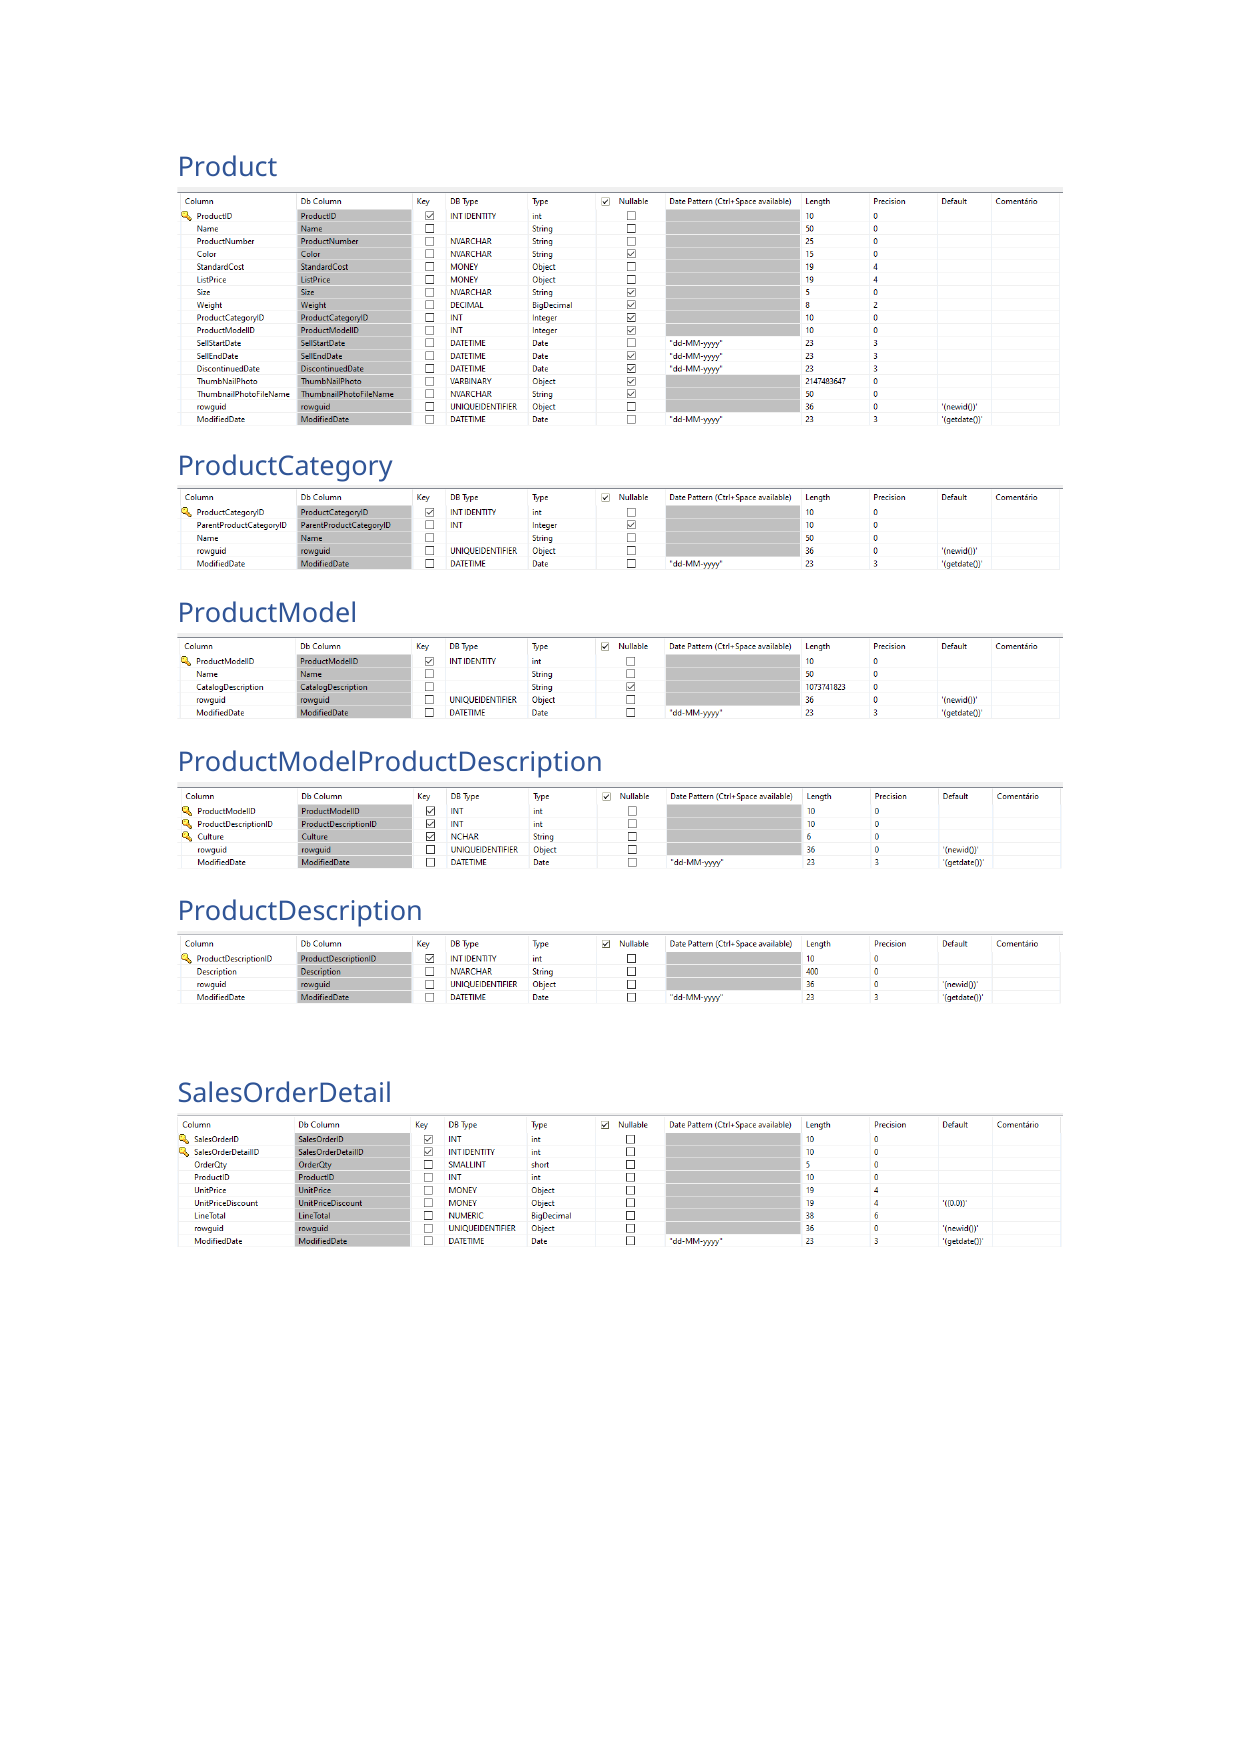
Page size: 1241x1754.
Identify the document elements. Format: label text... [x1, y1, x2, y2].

subtitle ProductModelProductDescription [177, 742, 1063, 779]
subtitle ProductModel [177, 593, 1063, 630]
subtitle Product [177, 148, 1063, 184]
subtitle ProductCategory [177, 446, 1063, 483]
picture [177, 485, 1063, 575]
picture [177, 782, 1063, 873]
picture [177, 187, 1063, 428]
picture [177, 931, 1063, 1008]
picture [177, 633, 1063, 724]
subtitle SalesOrderDetail [177, 1073, 1063, 1110]
picture [177, 1113, 1063, 1251]
subtitle ProductDescription [177, 891, 1063, 928]
